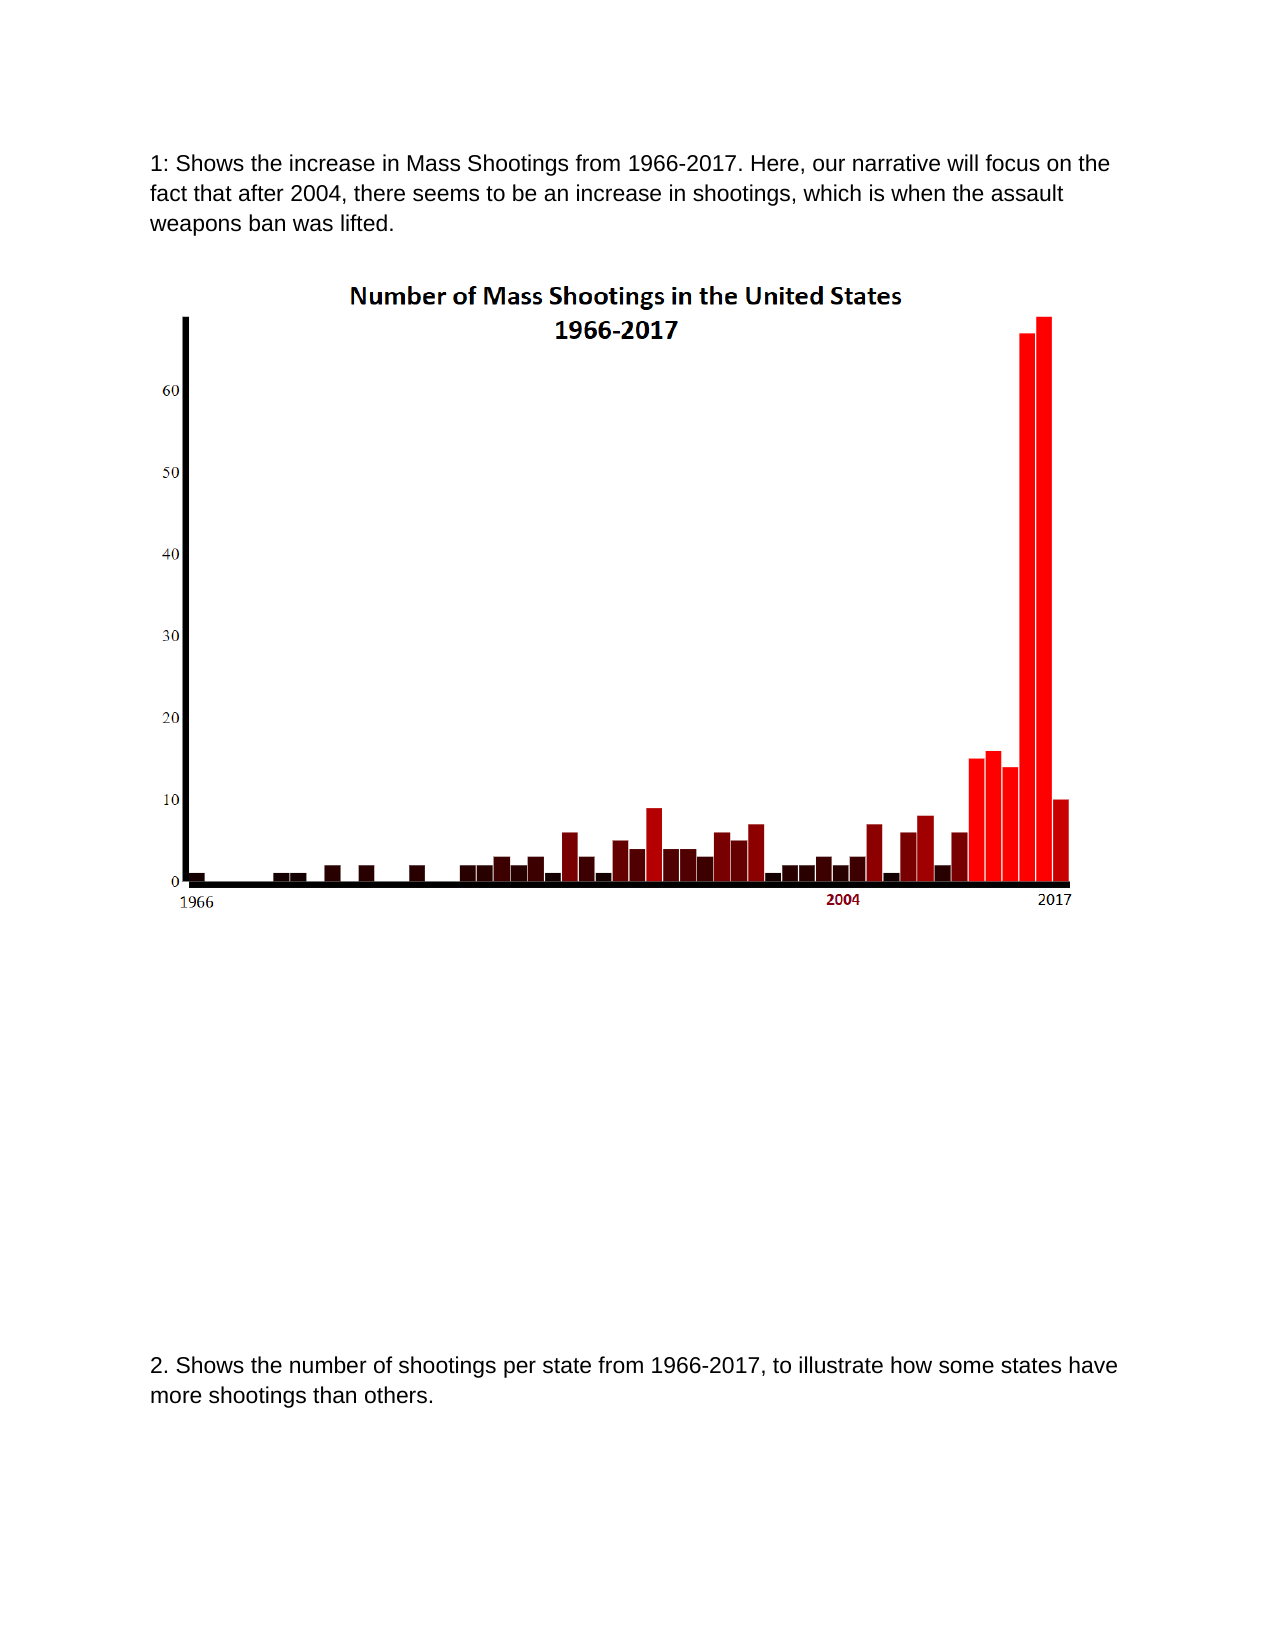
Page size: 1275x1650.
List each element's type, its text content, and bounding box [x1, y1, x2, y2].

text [150, 150, 1125, 237]
text 2. Shows the number of shootings per state from 1966-2017, to illustrate how some states have more shootings than others. [150, 1352, 1125, 1408]
picture [150, 270, 1125, 925]
